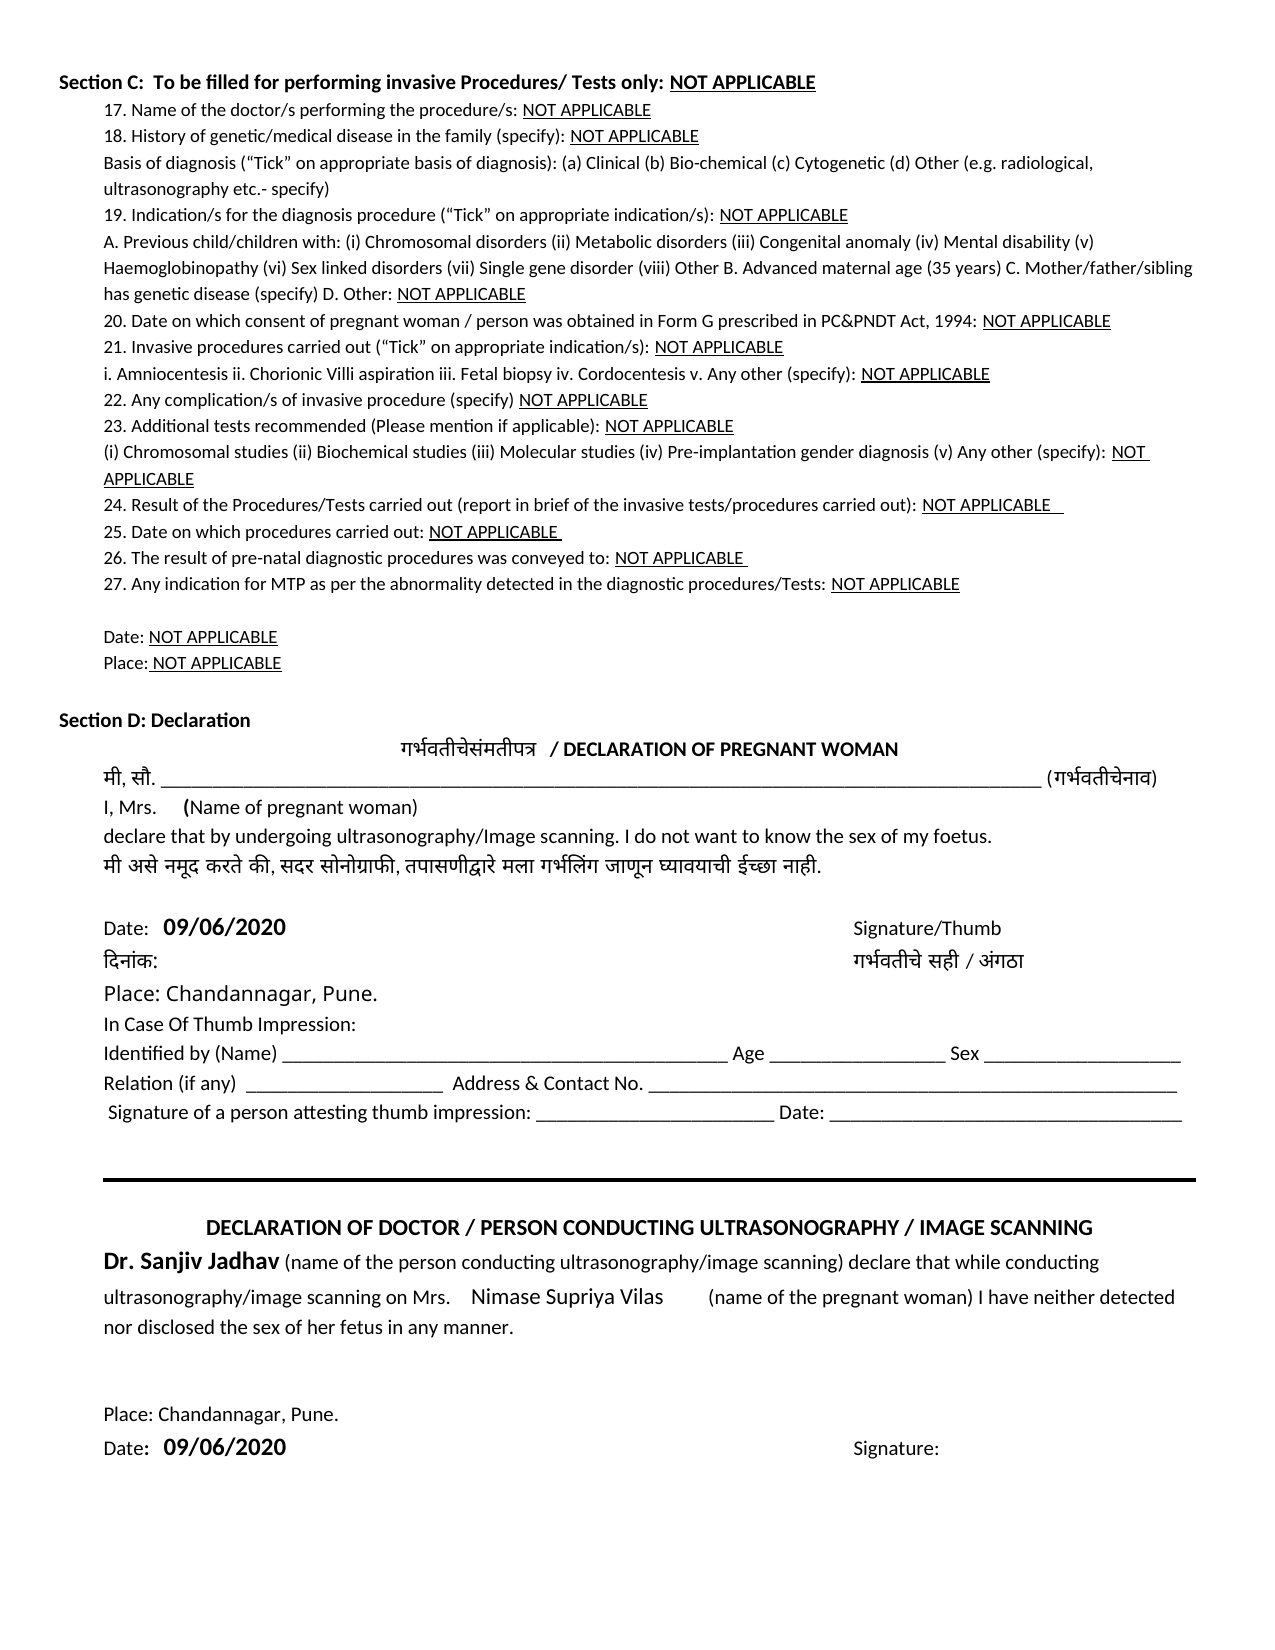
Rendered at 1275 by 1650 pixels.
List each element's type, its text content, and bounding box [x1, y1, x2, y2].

text 17. Name of the doctor/s performing the procedure/s: NOT APPLICABLE [103, 98, 1196, 121]
text 24. Result of the Procedures/Tests carried out (report in brief of the invasive tests/procedures carried out): NOT APPLICABLE [103, 493, 1196, 516]
text 27. Any indication for MTP as per the abnormality detected in the diagnostic procedures/Tests: NOT APPLICABLE [103, 572, 1196, 595]
text (i) Chromosomal studies (ii) Biochemical studies (iii) Molecular studies (iv) Pre-implantation gender diagnosis (v) Any other (specify): NOT APPLICABLE [103, 441, 1196, 490]
text दिनांक: गर्भवतीचे सही / अंगठा [103, 946, 1196, 975]
text Dr. Sanjiv Jadhav (name of the person conducting ultrasonography/image scanning) declare that while conducting ultrasonography/image scanning on Mrs. (name of the pregnant woman) I have neither detected nor disclosed the sex of her fetus in any manner. [103, 1245, 1196, 1340]
text declare that by undergoing ultrasonography/Image scanning. I do not want to know the sex of my foetus. [103, 824, 1196, 849]
text Date: Signature/Thumb [103, 911, 1196, 942]
text DECLARATION OF DOCTOR / PERSON CONDUCTING ULTRASONOGRAPHY / IMAGE SCANNING [103, 1213, 1196, 1241]
text Place: Chandannagar, Pune. [103, 979, 1196, 1007]
text 18. History of genetic/medical disease in the family (specify): NOT APPLICABLE [103, 124, 1196, 147]
text In Case Of Thumb Impression: [103, 1011, 1196, 1037]
text 21. Invasive procedures carried out (“Tick” on appropriate indication/s): NOT APPLICABLE [103, 335, 1196, 358]
text मी, सौ. _____________________________________________________________________________________ (गर्भवतीचेनाव) [103, 765, 1196, 791]
text 26. The result of pre-natal diagnostic procedures was conveyed to: NOT APPLICABLE [103, 546, 1196, 569]
text Section D: Declaration [59, 707, 1196, 732]
text I, Mrs. (Name of pregnant woman) [103, 794, 1196, 820]
text मी असे नमूद करते की, सदर सोनोग्राफी, तपासणीद्वारे मला गर्भलिंग जाणून घ्यावयाची ईच्छा नाही. [103, 853, 1196, 878]
text Section C: To be filled for performing invasive Procedures/ Tests only: NOT APPLICABLE [0, 69, 1275, 94]
text A. Previous child/children with: (i) Chromosomal disorders (ii) Metabolic disorders (iii) Congenital anomaly (iv) Mental disability (v) Haemoglobinopathy (vi) Sex linked disorders (vii) Single gene disorder (viii) Other B. Advanced maternal age (35 years) C. Mother/father/sibling has genetic disease (specify) D. Other: NOT APPLICABLE [103, 230, 1196, 306]
text Place: Chandannagar, Pune. [103, 1401, 1196, 1427]
text Place: NOT APPLICABLE [103, 652, 1196, 674]
text Basis of diagnosis (“Tick” on appropriate basis of diagnosis): (a) Clinical (b) Bio-chemical (c) Cytogenetic (d) Other (e.g. radiological, ultrasonography etc.- specify) [103, 151, 1196, 200]
text 23. Additional tests recommended (Please mention if applicable): NOT APPLICABLE [103, 414, 1196, 437]
text 20. Date on which consent of pregnant woman / person was obtained in Form G prescribed in PC&PNDT Act, 1994: NOT APPLICABLE [103, 309, 1196, 332]
text i. Amniocentesis ii. Chorionic Villi aspiration iii. Fetal biopsy iv. Cordocentesis v. Any other (specify): NOT APPLICABLE [103, 362, 1196, 384]
text 25. Date on which procedures carried out: NOT APPLICABLE [103, 520, 1196, 543]
text Identified by (Name) ___________________________________________ Age _________________ Sex ___________________ [103, 1041, 1196, 1066]
text गर्भवतीचेसंमतीपत्र / DECLARATION OF PREGNANT WOMAN [103, 736, 1196, 762]
text Date: Signature: [103, 1431, 1196, 1461]
text 22. Any complication/s of invasive procedure (specify) NOT APPLICABLE [103, 388, 1196, 411]
text 19. Indication/s for the diagnosis procedure (“Tick” on appropriate indication/s): NOT APPLICABLE [103, 203, 1196, 226]
text Signature of a person attesting thumb impression: _______________________ Date: __________________________________ [103, 1099, 1196, 1178]
text Relation (if any) ___________________ Address & Contact No. ___________________________________________________ [103, 1070, 1196, 1095]
text Date: NOT APPLICABLE [103, 625, 1196, 648]
